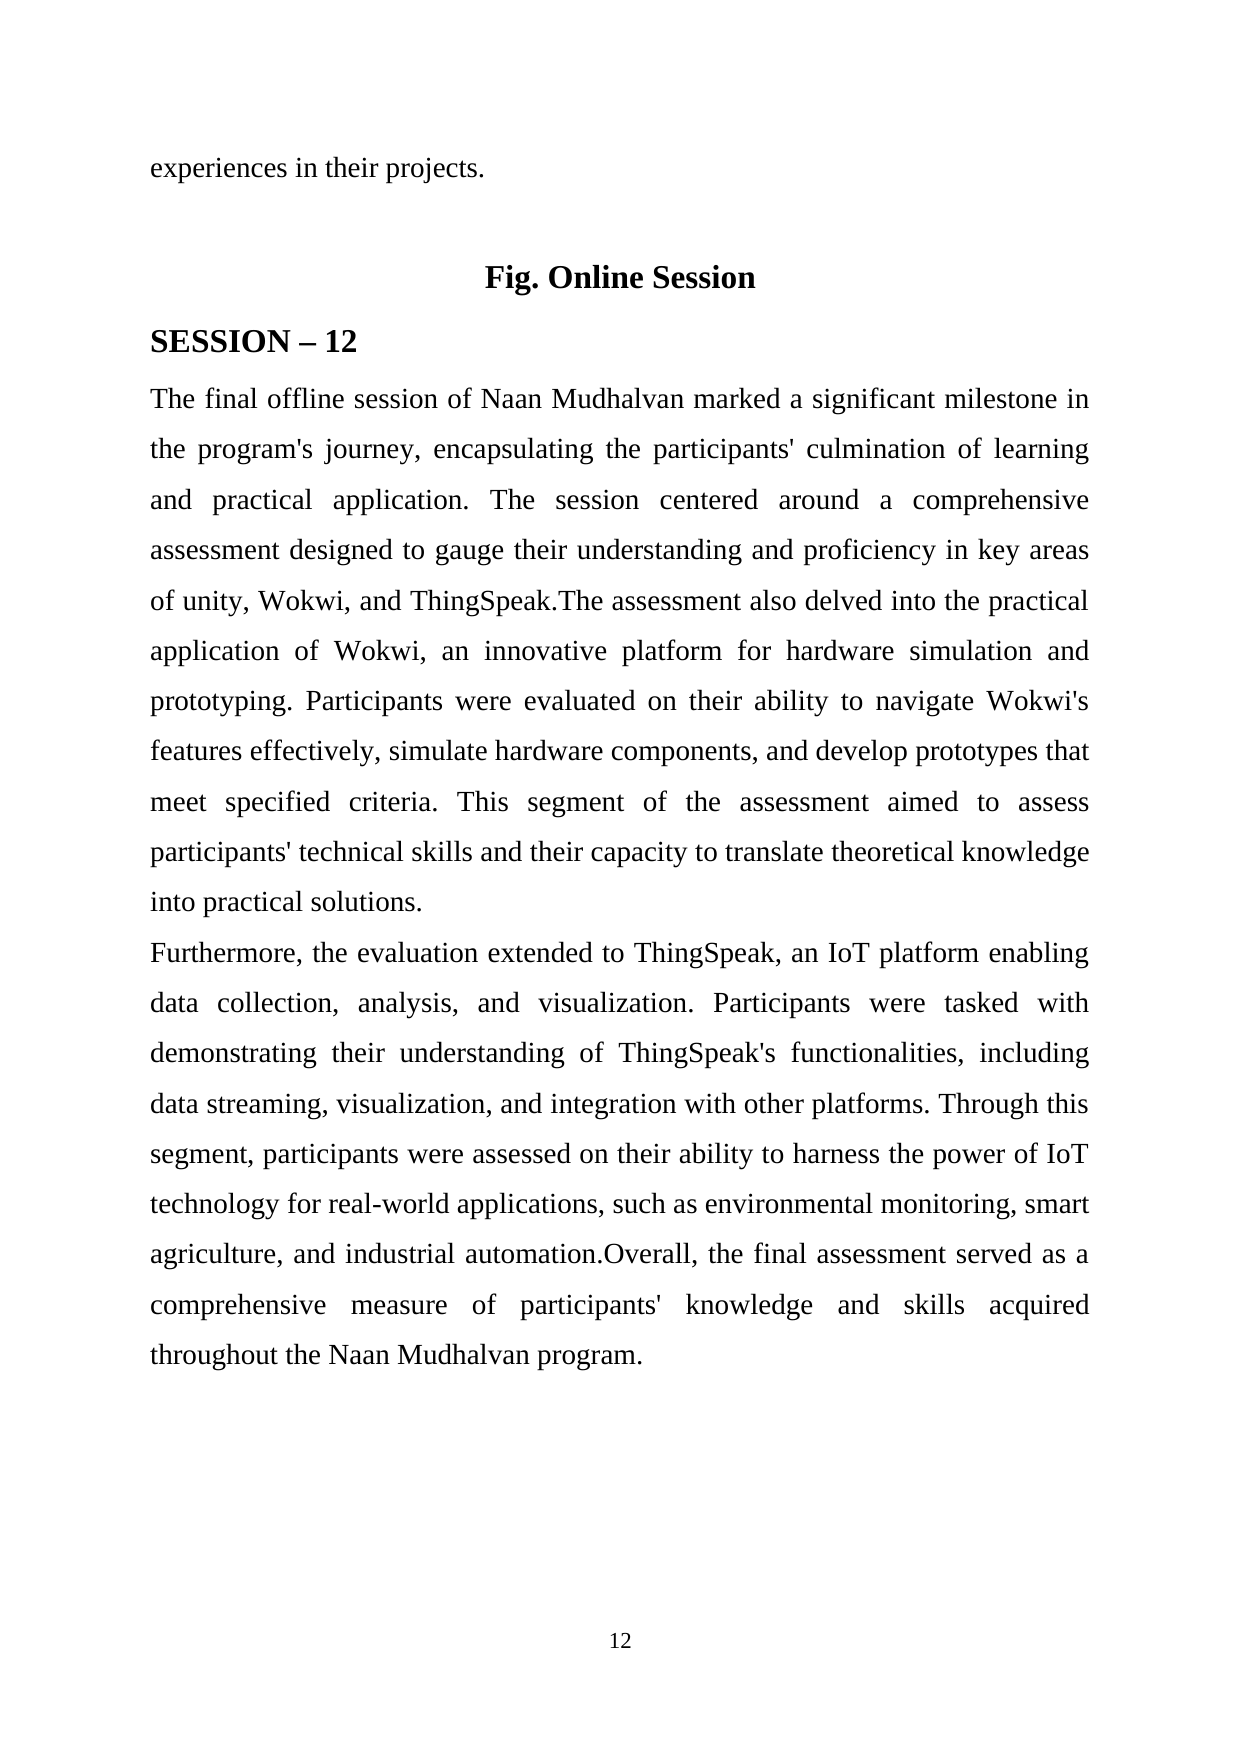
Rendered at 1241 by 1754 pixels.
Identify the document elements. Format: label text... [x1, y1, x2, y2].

text Fig. Online Session [150, 258, 1090, 296]
subtitle SESSION – 12 [150, 322, 683, 360]
text Furthermore, the evaluation extended to ThingSpeak, an IoT platform enabling data collection, analysis, and visualization. Participants were tasked with demonstrating their understanding of ThingSpeak's functionalities, including data streaming, visualization, and integration with other platforms. Through this segment, participants were assessed on their ability to harness the power of IoT technology for real-world applications, such as environmental monitoring, smart agriculture, and industrial automation.Overall, the final assessment served as a comprehensive measure of participants' knowledge and skills acquired throughout the Naan Mudhalvan program. [150, 935, 1090, 1371]
text The final offline session of Naan Mudhalvan marked a significant milestone in the program's journey, encapsulating the participants' culmination of learning and practical application. The session centered around a comprehensive assessment designed to gauge their understanding and proficiency in key areas of unity, Wokwi, and ThingSpeak.The assessment also delved into the practical application of Wokwi, an innovative platform for hardware simulation and prototyping. Participants were evaluated on their ability to navigate Wokwi's features effectively, simulate hardware components, and develop prototypes that meet specified criteria. This segment of the assessment aimed to assess participants' technical skills and their capacity to translate theoretical knowledge into practical solutions. [150, 381, 1090, 918]
